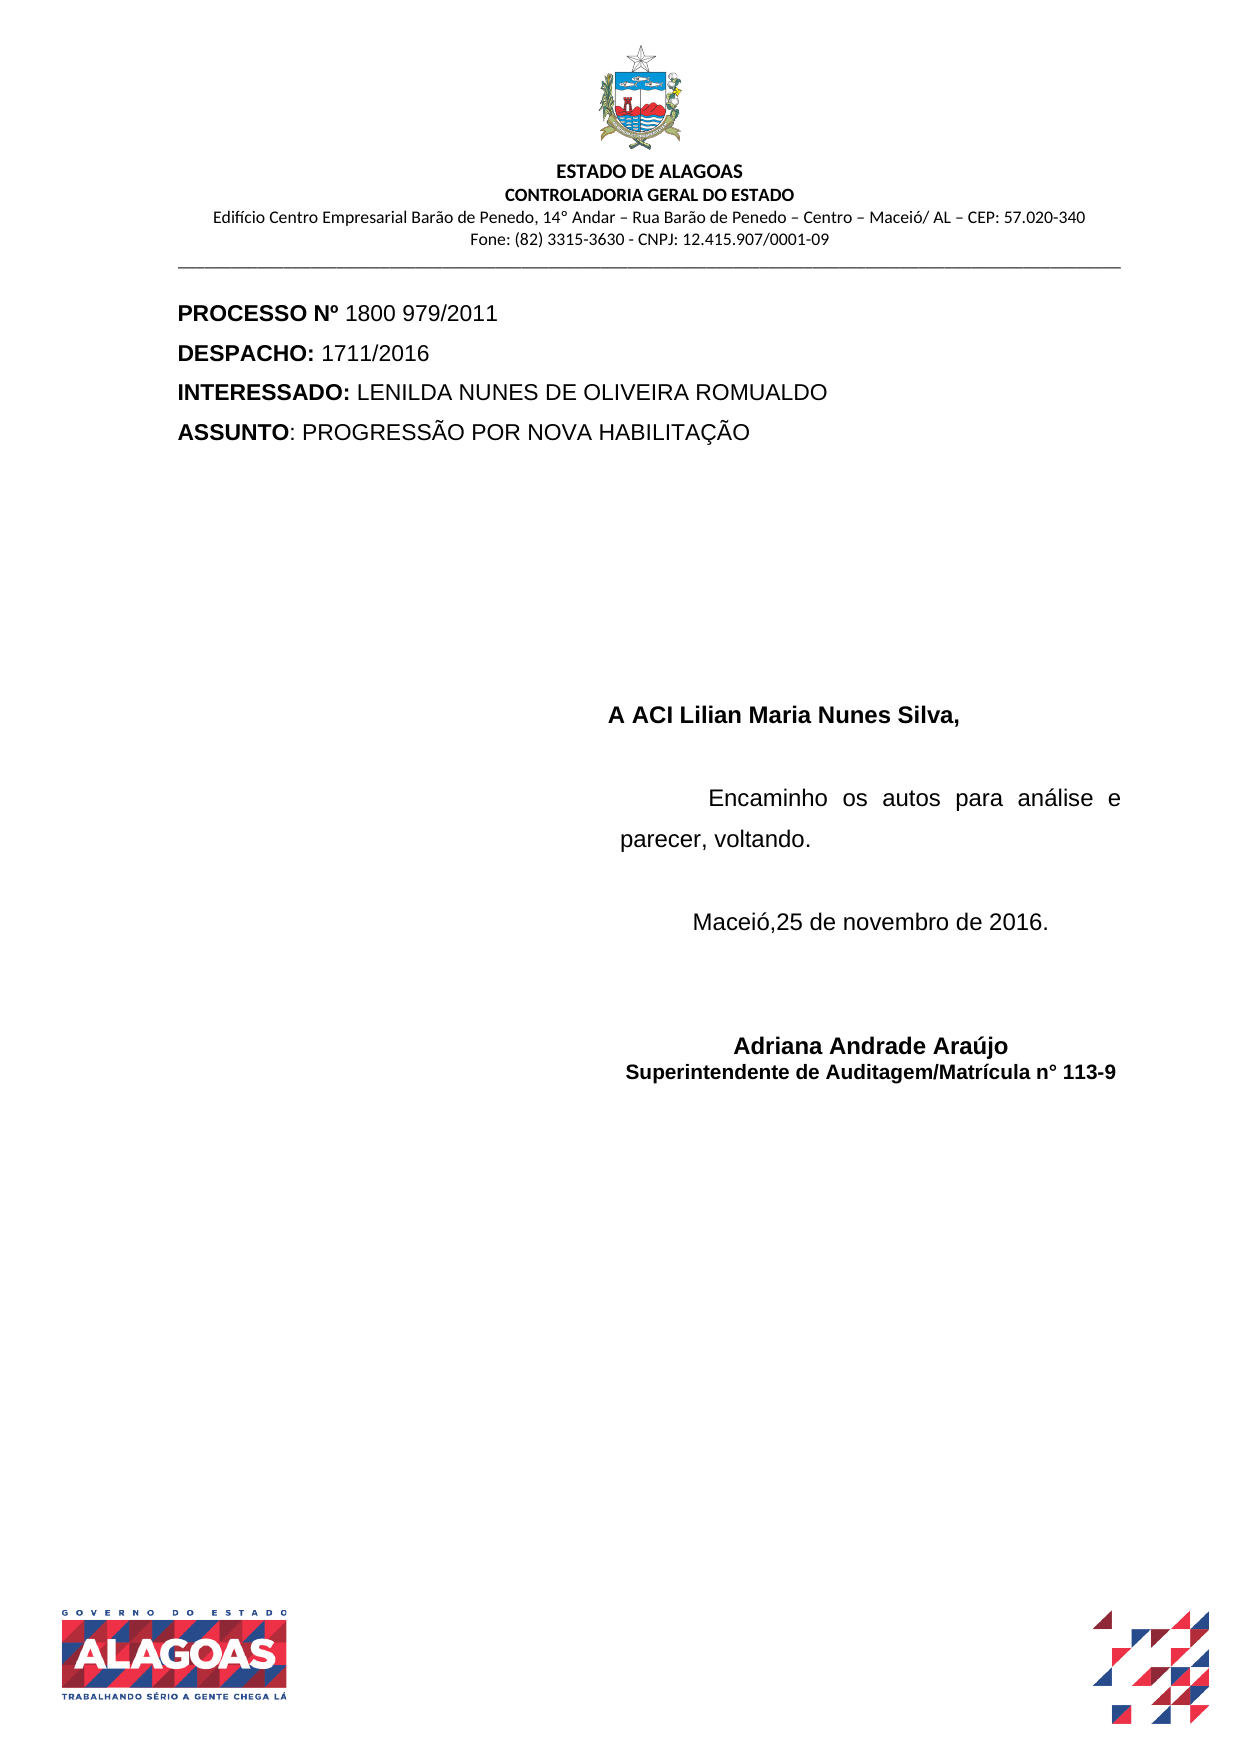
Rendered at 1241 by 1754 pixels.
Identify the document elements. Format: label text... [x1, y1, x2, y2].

picture [598, 45, 682, 150]
text Superintendente de Auditagem/Matrícula n° 113-9 [620, 1060, 1122, 1084]
text A ACI Lilian Maria Nunes Silva, [177, 701, 1122, 729]
text Maceió,25 de novembro de 2016. [620, 908, 1122, 936]
text PROCESSO Nº 1800 979/2011 [177, 300, 1122, 327]
text ASSUNTO: PROGRESSÃO POR NOVA HABILITAÇÃO [177, 419, 1122, 445]
picture [61, 1610, 287, 1700]
picture [1092, 1610, 1209, 1724]
text Encaminho os autos para análise e parecer, voltando. [620, 784, 1122, 853]
text INTERESSADO: LENILDA NUNES DE OLIVEIRA ROMUALDO [177, 379, 1122, 406]
text DESPACHO: 1711/2016 [177, 340, 1122, 366]
text Adriana Andrade Araújo [620, 1032, 1122, 1060]
